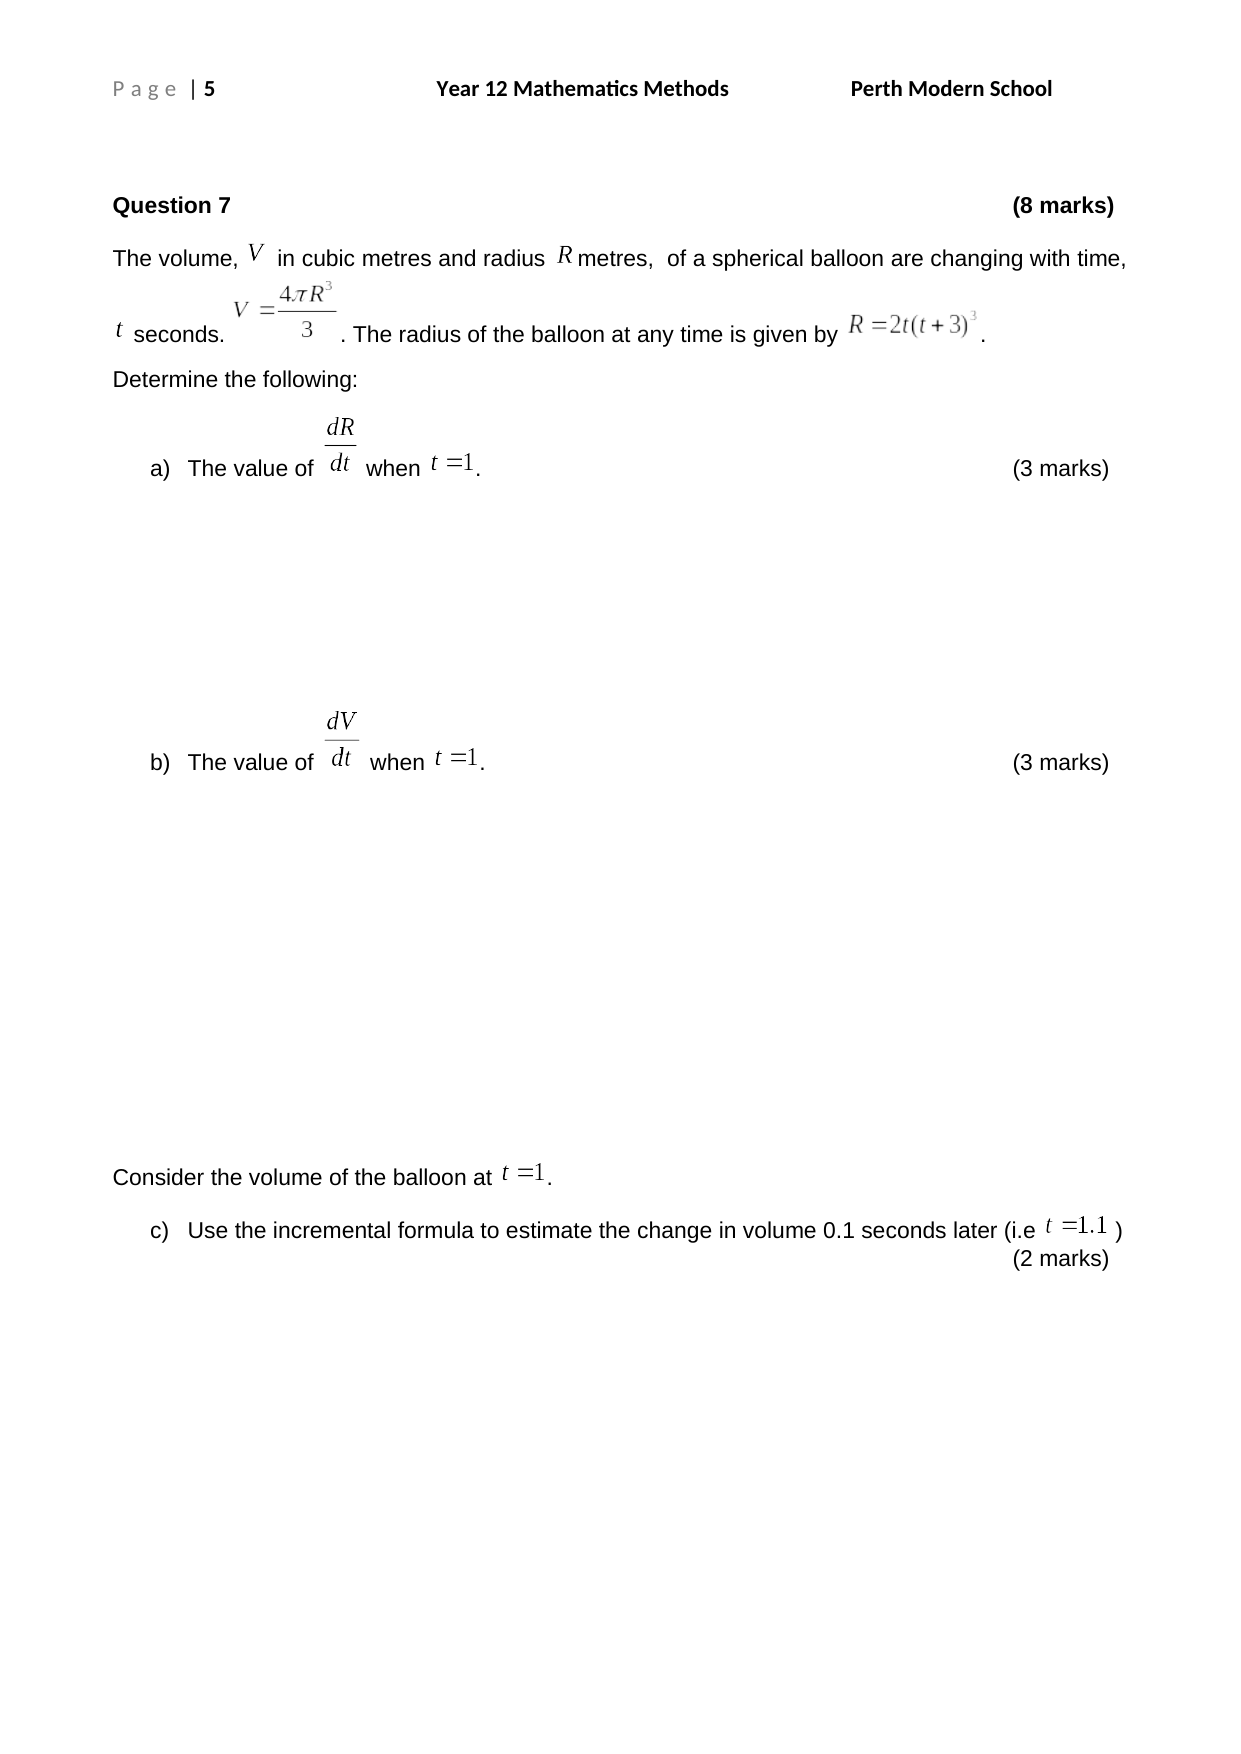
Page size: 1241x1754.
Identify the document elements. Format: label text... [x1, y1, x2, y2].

list (2 marks) [937, 1245, 1128, 1271]
text Question 7 (8 marks) [112, 192, 1128, 219]
list Use the incremental formula to estimate the change in volume 0.1 seconds later (i.e ) [150, 1209, 1128, 1243]
list The value of when . (3 marks) [150, 706, 1128, 775]
text Determine the following: [112, 366, 1128, 393]
list The value of when . (3 marks) [150, 411, 1128, 481]
text The volume, in cubic metres and radius metres, of a spherical balloon are changing with time, seconds. . The radius of the balloon at any time is given by . [112, 238, 1128, 347]
text Consider the volume of the balloon at . [112, 1156, 1128, 1190]
